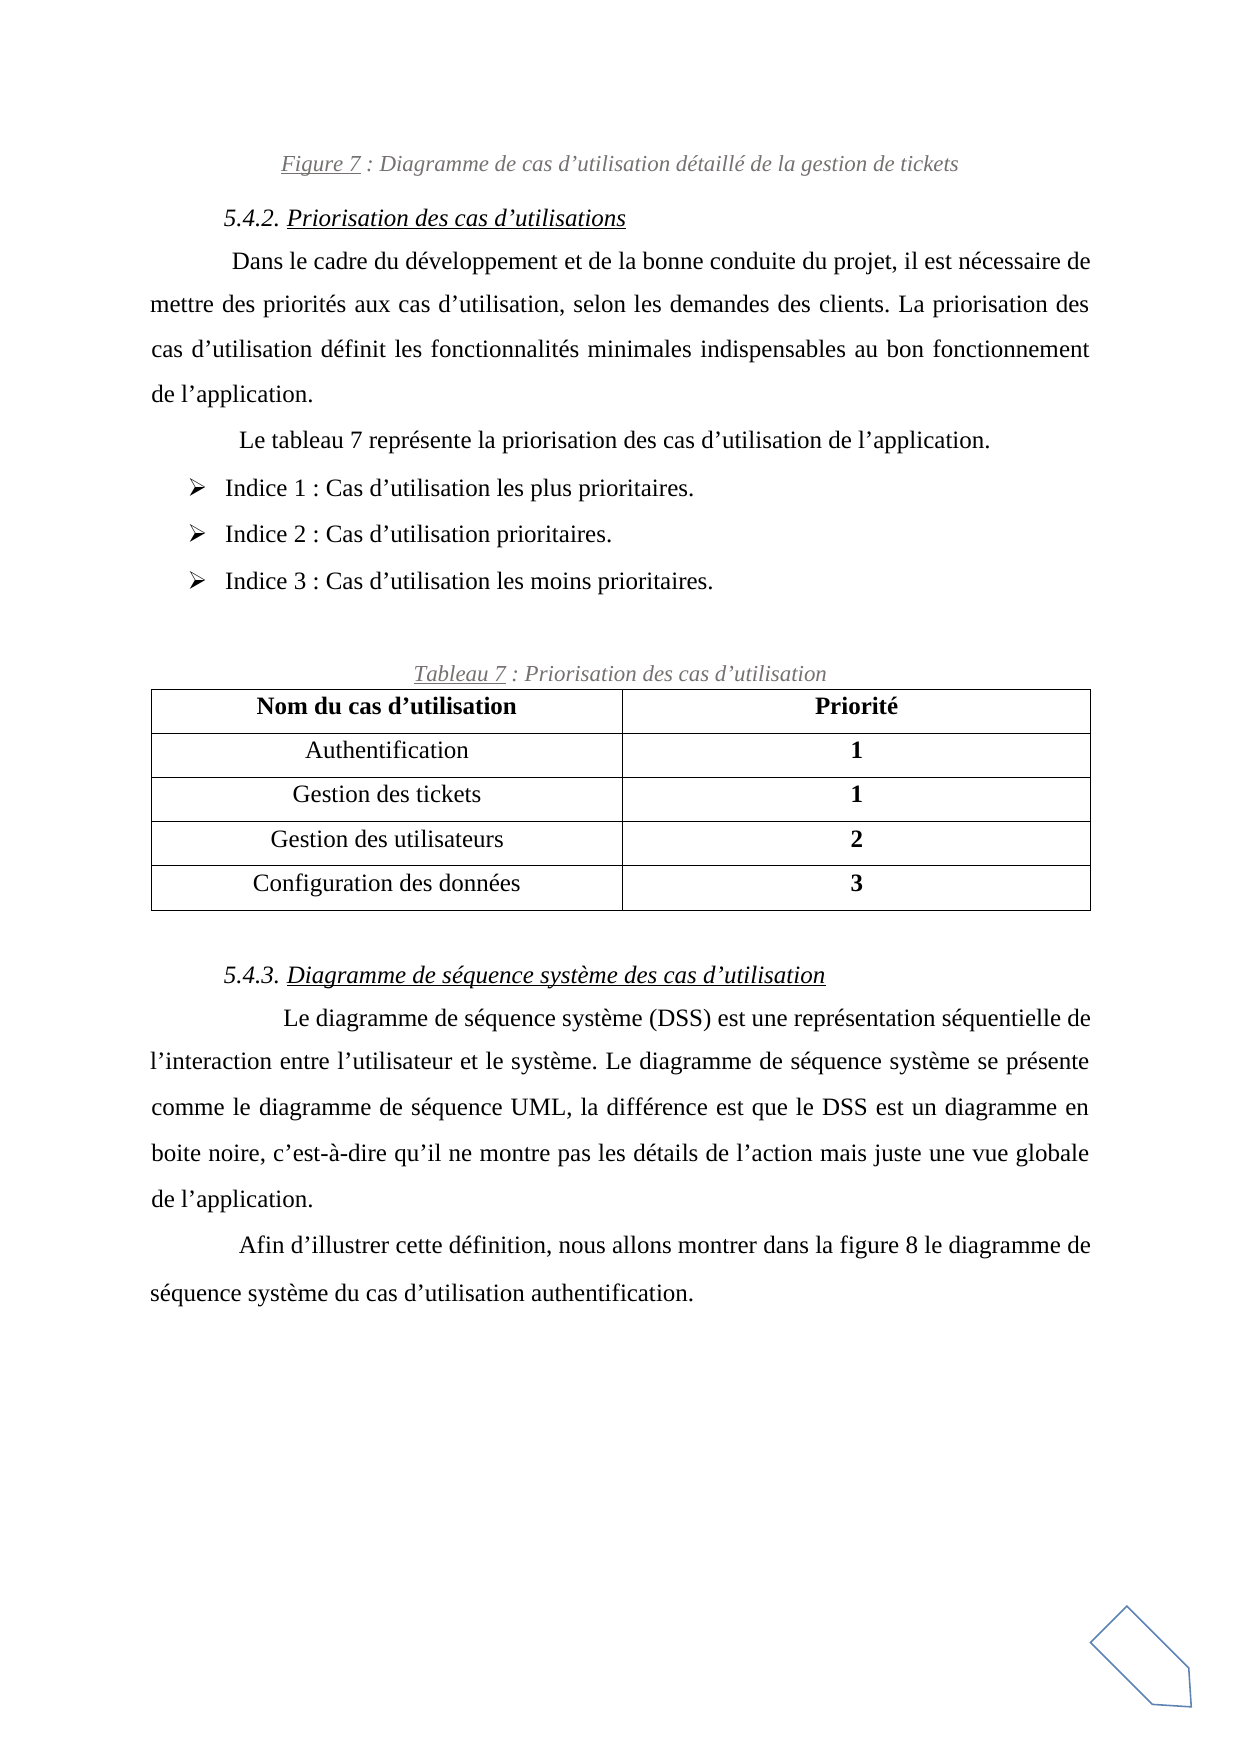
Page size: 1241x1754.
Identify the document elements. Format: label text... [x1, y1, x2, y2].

table_header Nom du cas d’utilisation [152, 690, 622, 733]
text Dans le cadre du développement et de la bonne conduite du projet, il est nécessaire de [150, 246, 1091, 274]
text séquence système du cas d’utilisation authentification. [150, 1278, 1138, 1307]
table_cell Authentification [152, 734, 622, 777]
table_header Priorité [623, 690, 1090, 733]
list Indice 2 : Cas d’utilisation prioritaires. [187, 519, 1138, 548]
subtitle 5.4.2. Priorisation des cas d’utilisations [223, 203, 1139, 232]
table_cell Configuration des données [152, 866, 622, 909]
table_cell Gestion des tickets [152, 778, 622, 821]
table_cell 1 [623, 778, 1090, 821]
table_cell Gestion des utilisateurs [152, 822, 622, 865]
text l’interaction entre l’utilisateur et le système. Le diagramme de séquence système se présente comme le diagramme de séquence UML, la différence est que le DSS est un diagramme en boite noire, c’est-à-dire qu’il ne montre pas les détails de l’action mais juste une vue globale de l’application. [150, 1046, 1090, 1212]
text Tableau 7 : Priorisation des cas d’utilisation [192, 660, 1049, 686]
table_cell 2 [623, 822, 1090, 865]
text mettre des priorités aux cas d’utilisation, selon les demandes des clients. La priorisation des cas d’utilisation définit les fonctionnalités minimales indispensables au bon fonctionnement de l’application. [150, 289, 1090, 408]
text Le tableau 7 représente la priorisation des cas d’utilisation de l’application. [157, 426, 1072, 454]
text Afin d’illustrer cette définition, nous allons montrer dans la figure 8 le diagramme de [150, 1230, 1091, 1259]
list Indice 1 : Cas d’utilisation les plus prioritaires. [187, 473, 1138, 502]
table_cell 1 [623, 734, 1090, 777]
list Indice 3 : Cas d’utilisation les moins prioritaires. [187, 566, 1138, 595]
subtitle 5.4.3. Diagramme de séquence système des cas d’utilisation [223, 960, 1139, 988]
text Le diagramme de séquence système (DSS) est une représentation séquentielle de [150, 1003, 1091, 1031]
table_cell 3 [623, 866, 1090, 909]
text Figure 7 : Diagramme de cas d’utilisation détaillé de la gestion de tickets [192, 150, 1048, 176]
